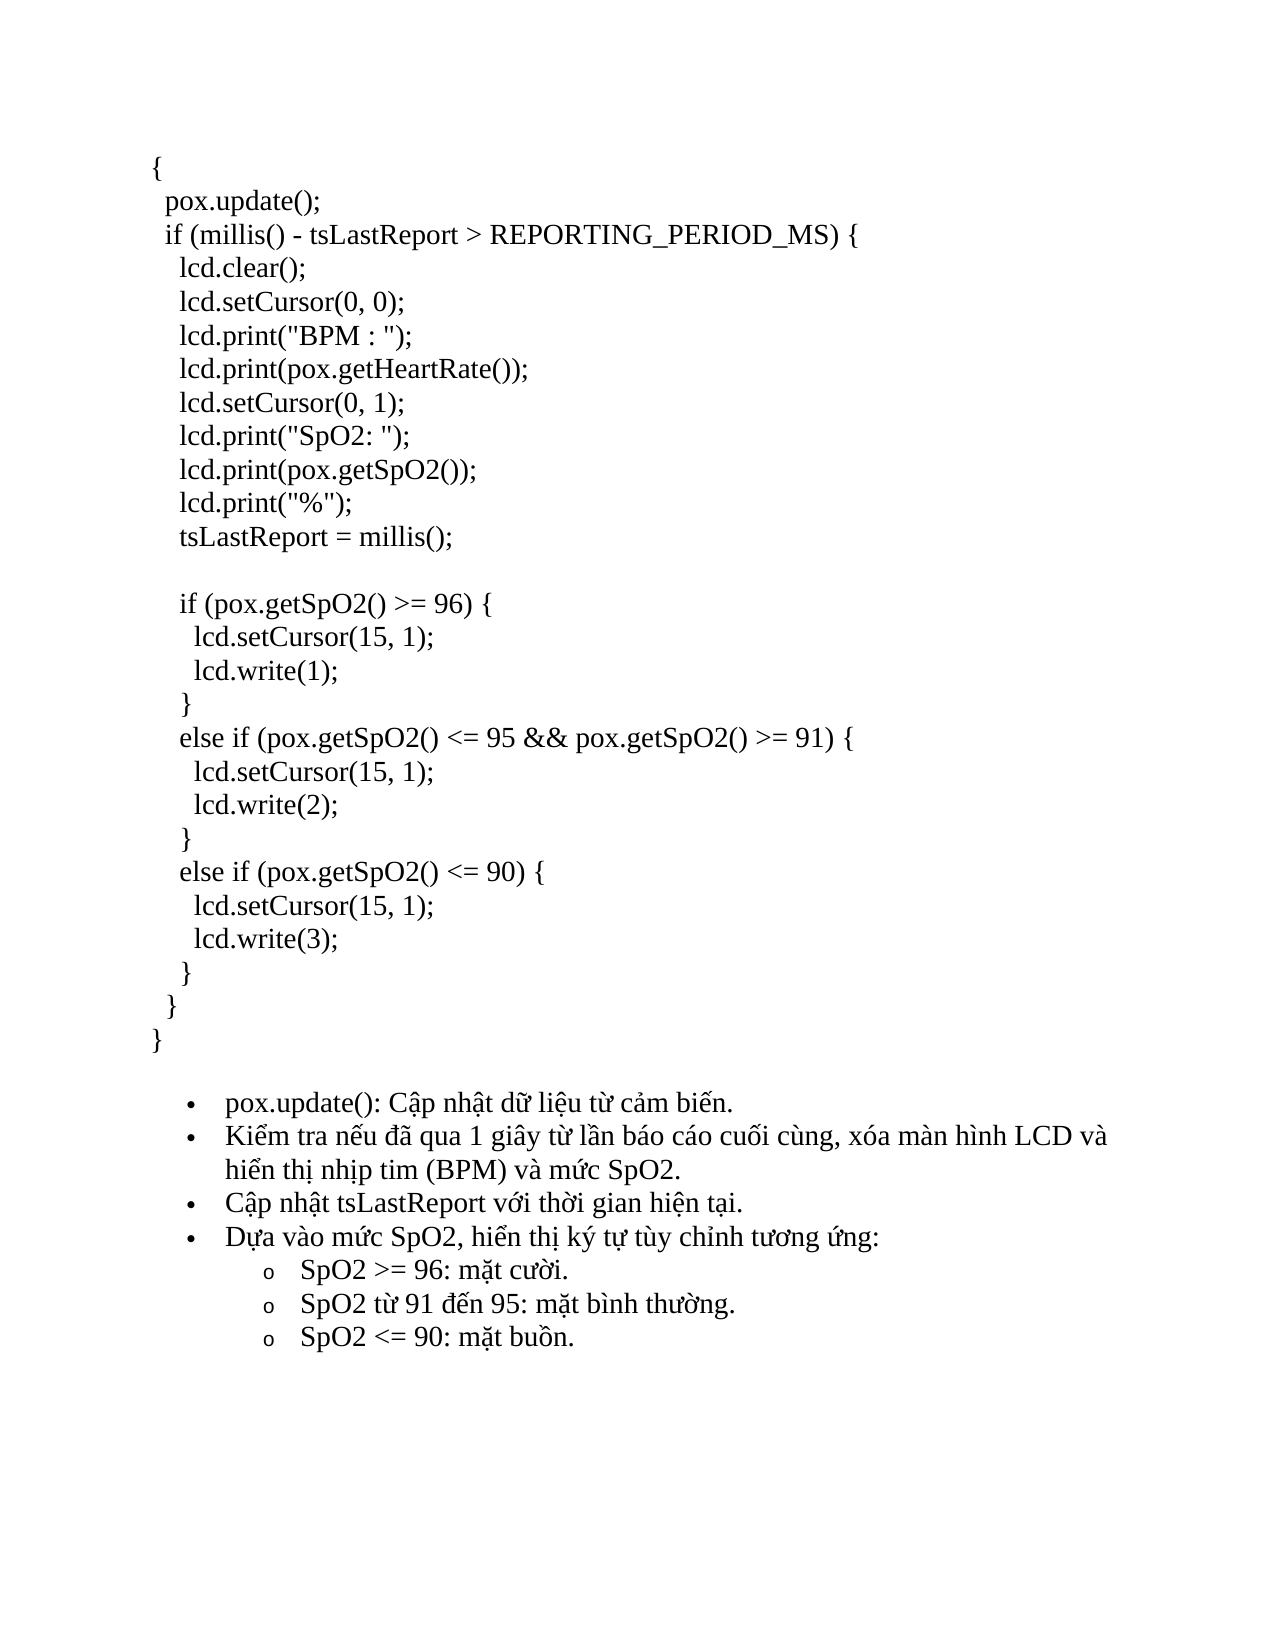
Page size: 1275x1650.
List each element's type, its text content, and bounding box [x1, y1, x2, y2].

text } [150, 1022, 1125, 1056]
text lcd.write(1); [150, 653, 1125, 687]
text { [150, 150, 1125, 183]
text } [150, 988, 1125, 1022]
text else if (pox.getSpO2() <= 95 && pox.getSpO2() >= 91) { [150, 720, 1125, 754]
text lcd.clear(); [150, 251, 1125, 284]
text if (millis() - tsLastReport > REPORTING_PERIOD_MS) { [150, 217, 1125, 251]
list SpO2 >= 96: mặt cười. [262, 1252, 1125, 1286]
text lcd.print("%"); [150, 485, 1125, 519]
text lcd.setCursor(15, 1); [150, 754, 1125, 787]
text tsLastReport = millis(); [150, 519, 1125, 552]
list SpO2 từ 91 đến 95: mặt bình thường. [262, 1286, 1125, 1319]
text lcd.print(pox.getSpO2()); [150, 452, 1125, 485]
text else if (pox.getSpO2() <= 90) { [150, 854, 1125, 888]
text pox.update(); [150, 183, 1125, 217]
text lcd.write(3); [150, 921, 1125, 955]
text lcd.setCursor(15, 1); [150, 619, 1125, 653]
text } [150, 955, 1125, 988]
list Kiểm tra nếu đã qua 1 giây từ lần báo cáo cuối cùng, xóa màn hình LCD và hiển thị nhịp tim (BPM) và mức SpO2. [187, 1118, 1125, 1185]
text } [150, 687, 1125, 720]
text lcd.setCursor(0, 1); [150, 385, 1125, 418]
text lcd.print("SpO2: "); [150, 418, 1125, 452]
text if (pox.getSpO2() >= 96) { [150, 586, 1125, 619]
text lcd.print("BPM : "); [150, 318, 1125, 351]
text lcd.print(pox.getHeartRate()); [150, 351, 1125, 385]
text lcd.setCursor(15, 1); [150, 888, 1125, 921]
list pox.update(): Cập nhật dữ liệu từ cảm biến. [187, 1085, 1125, 1118]
list Cập nhật tsLastReport với thời gian hiện tại. [187, 1185, 1125, 1219]
list SpO2 <= 90: mặt buồn. [262, 1319, 1125, 1353]
text lcd.write(2); [150, 787, 1125, 821]
text } [150, 821, 1125, 854]
list Dựa vào mức SpO2, hiển thị ký tự tùy chỉnh tương ứng: [187, 1219, 1125, 1252]
text lcd.setCursor(0, 0); [150, 284, 1125, 318]
